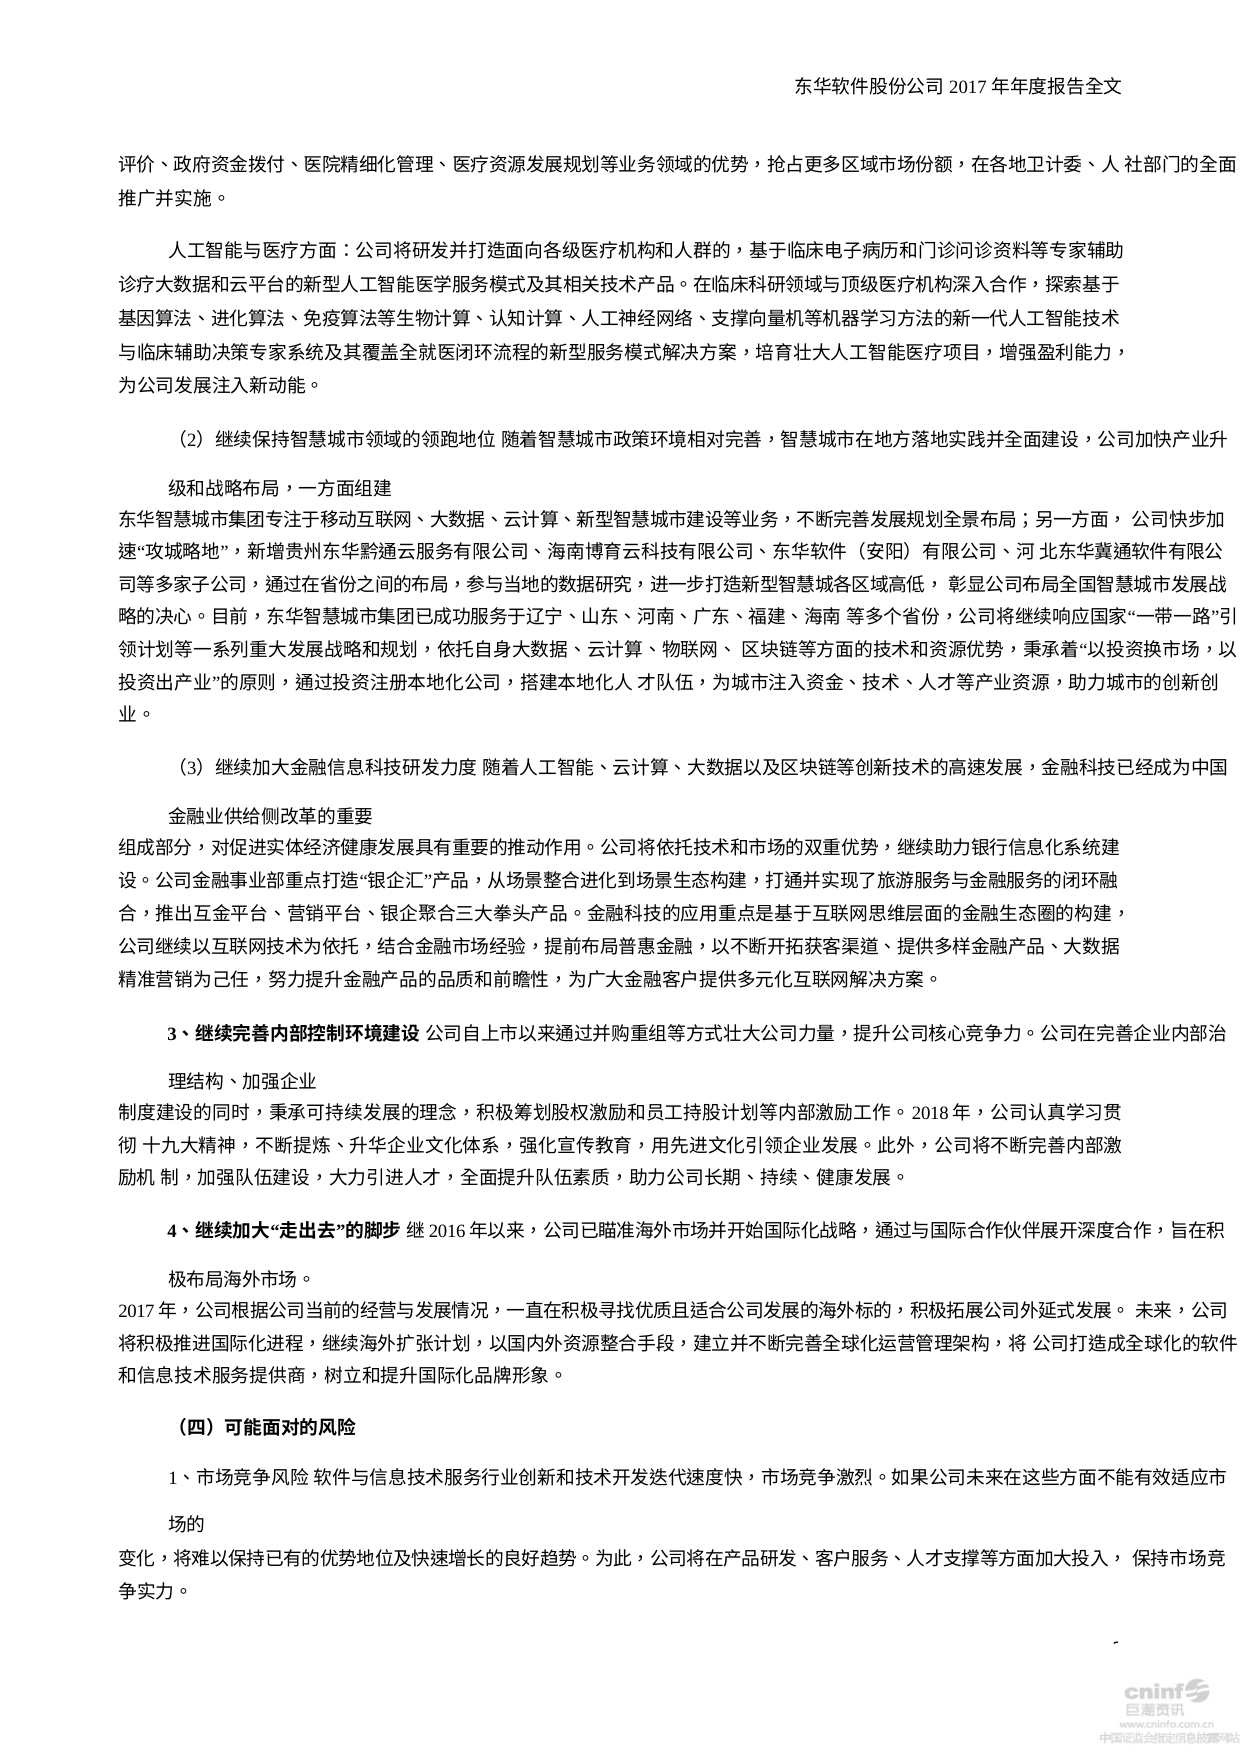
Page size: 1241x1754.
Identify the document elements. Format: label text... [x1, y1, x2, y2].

text 2017年，公司根据公司当前的经营与发展情况，一直在积极寻找优质且适合公司发展的海外标的，积极拓展公司外延式发展。 未来，公司将积极推进国际化进程，继续海外扩张计划，以国内外资源整合手段，建立并不断完善全球化运营管理架构，将 公司打造成全球化的软件和信息技术服务提供商，树立和提升国际化品牌形象。 [118, 1297, 1240, 1388]
text 东华智慧城市集团专注于移动互联网、大数据、云计算、新型智慧城市建设等业务，不断完善发展规划全景布局；另一方面， 公司快步加速“攻城略地”，新增贵州东华黔通云服务有限公司、海南博育云科技有限公司、东华软件（安阳）有限公司、河 北东华冀通软件有限公司等多家子公司，通过在省份之间的布局，参与当地的数据研究，进一步打造新型智慧城各区域高低， 彰显公司布局全国智慧城市发展战略的决心。目前，东华智慧城市集团已成功服务于辽宁、山东、河南、广东、福建、海南 等多个省份，公司将继续响应国家“一带一路”引领计划等一系列重大发展战略和规划，依托自身大数据、云计算、物联网、 区块链等方面的技术和资源优势，秉承着“以投资换市场，以投资出产业”的原则，通过投资注册本地化公司，搭建本地化人 才队伍，为城市注入资金、技术、人才等产业资源，助力城市的创新创业。 [118, 506, 1240, 727]
text 4、继续加大“走出去”的脚步 继2016年以来，公司已瞄准海外市场并开始国际化战略，通过与国际合作伙伴展开深度合作，旨在积极布局海外市场。 [167, 1199, 1240, 1296]
text 3、继续完善内部控制环境建设 公司自上市以来通过并购重组等方式壮大公司力量，提升公司核心竞争力。公司在完善企业内部治理结构、加强企业 [167, 1001, 1240, 1098]
text 组成部分，对促进实体经济健康发展具有重要的推动作用。公司将依托技术和市场的双重优势，继续助力银行信息化系统建 设。公司金融事业部重点打造“银企汇”产品，从场景整合进化到场景生态构建，打通并实现了旅游服务与金融服务的闭环融 合，推出互金平台、营销平台、银企聚合三大拳头产品。金融科技的应用重点是基于互联网思维层面的金融生态圈的构建， 公司继续以互联网技术为依托，结合金融市场经验，提前布局普惠金融，以不断开拓获客渠道、提供多样金融产品、大数据 精准营销为己任，努力提升金融产品的品质和前瞻性，为广大金融客户提供多元化互联网解决方案。 [118, 834, 1133, 992]
text 制度建设的同时，秉承可持续发展的理念，积极筹划股权激励和员工持股计划等内部激励工作。2018年，公司认真学习贯彻 十九大精神，不断提炼、升华企业文化体系，强化宣传教育，用先进文化引领企业发展。此外，公司将不断完善内部激励机 制，加强队伍建设，大力引进人才，全面提升队伍素质，助力公司长期、持续、健康发展。 [118, 1099, 1122, 1190]
text 人工智能与医疗方面：公司将研发并打造面向各级医疗机构和人群的，基于临床电子病历和门诊问诊资料等专家辅助 诊疗大数据和云平台的新型人工智能医学服务模式及其相关技术产品。在临床科研领域与顶级医疗机构深入合作，探索基于 基因算法、进化算法、免疫算法等生物计算、认知计算、人工神经网络、支撑向量机等机器学习方法的新一代人工智能技术 与临床辅助决策专家系统及其覆盖全就医闭环流程的新型服务模式解决方案，培育壮大人工智能医疗项目，增强盈利能力， 为公司发展注入新动能。 [118, 237, 1133, 398]
text 1、市场竞争风险 软件与信息技术服务行业创新和技术开发迭代速度快，市场竞争激烈。如果公司未来在这些方面不能有效适应市场的 [168, 1443, 1240, 1537]
text 评价、政府资金拨付、医院精细化管理、医疗资源发展规划等业务领域的优势，抢占更多区域市场份额，在各地卫计委、人 社部门的全面推广并实施。 [118, 152, 1240, 211]
text （2）继续保持智慧城市领域的领跑地位 随着智慧城市政策环境相对完善，智慧城市在地方落地实践并全面建设，公司加快产业升级和战略布局，一方面组建 [168, 408, 1240, 505]
picture [1099, 1673, 1241, 1754]
text 变化，将难以保持已有的优势地位及快速增长的良好趋势。为此，公司将在产品研发、客户服务、人才支撑等方面加大投入， 保持市场竞争实力。 [118, 1545, 1240, 1604]
subtitle （四）可能面对的风险 [168, 1414, 1240, 1440]
text （3）继续加大金融信息科技研发力度 随着人工智能、云计算、大数据以及区块链等创新技术的高速发展，金融科技已经成为中国金融业供给侧改革的重要 [168, 736, 1240, 833]
